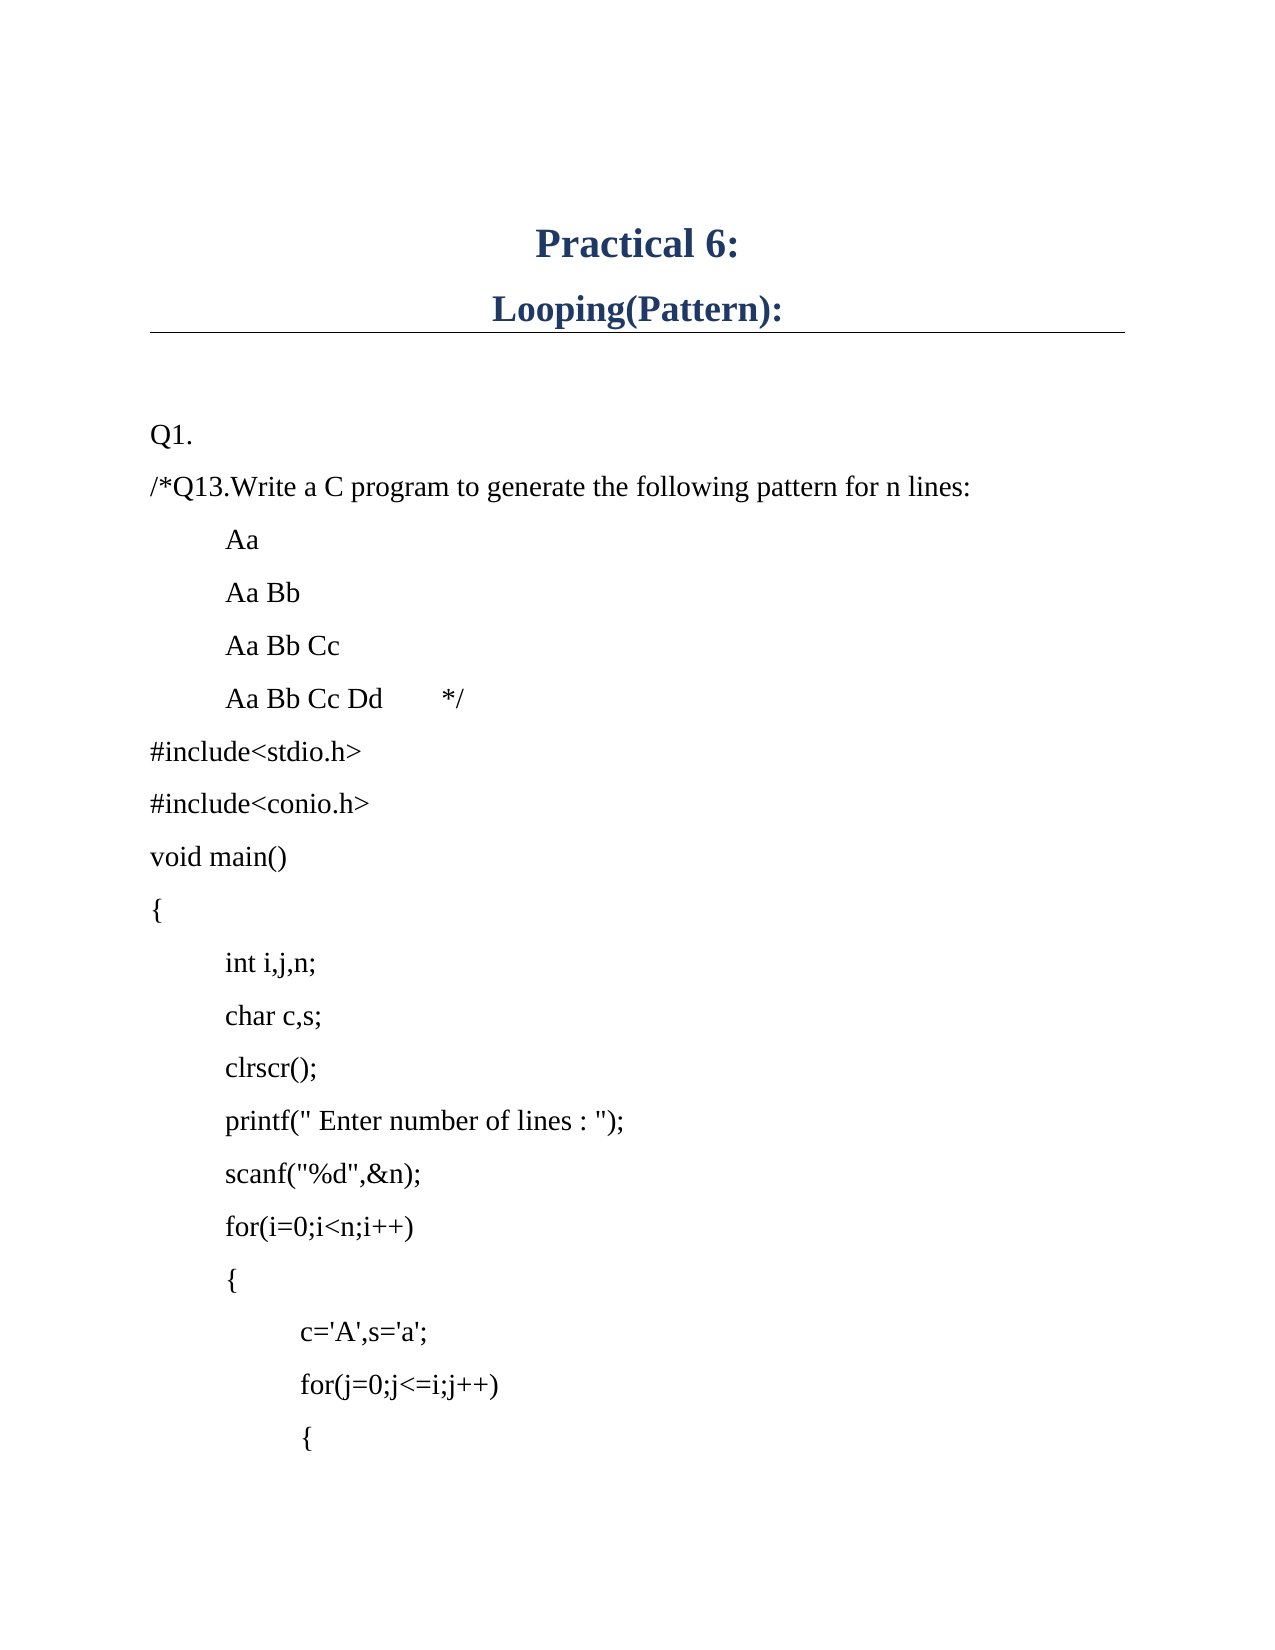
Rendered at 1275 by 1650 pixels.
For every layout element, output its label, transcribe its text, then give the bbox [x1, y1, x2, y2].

text char c,s; [150, 998, 1125, 1031]
text scanf("%d",&n); [150, 1156, 1125, 1190]
text Aa Bb Cc Dd */ [150, 681, 1125, 714]
text for(i=0;i<n;i++) [150, 1209, 1125, 1242]
text Aa [150, 522, 1125, 556]
text int i,j,n; [150, 945, 1125, 978]
text { [150, 1420, 1125, 1454]
text Practical 6: [150, 218, 1125, 266]
text void main() [150, 839, 1125, 873]
text #include<conio.h> [150, 786, 1125, 820]
text c='A',s='a'; [150, 1314, 1125, 1348]
text { [150, 1262, 1125, 1295]
text Aa Bb Cc [150, 628, 1125, 662]
text Q1. [150, 417, 1125, 450]
text clrscr(); [150, 1051, 1125, 1084]
text { [150, 892, 1125, 926]
text Looping(Pattern): [150, 287, 1125, 332]
text /*Q13.Write a C program to generate the following pattern for n lines: [150, 469, 1125, 503]
text for(j=0;j<=i;j++) [150, 1367, 1125, 1401]
text #include<stdio.h> [150, 734, 1125, 767]
text printf(" Enter number of lines : "); [150, 1103, 1125, 1137]
text Aa Bb [150, 575, 1125, 609]
